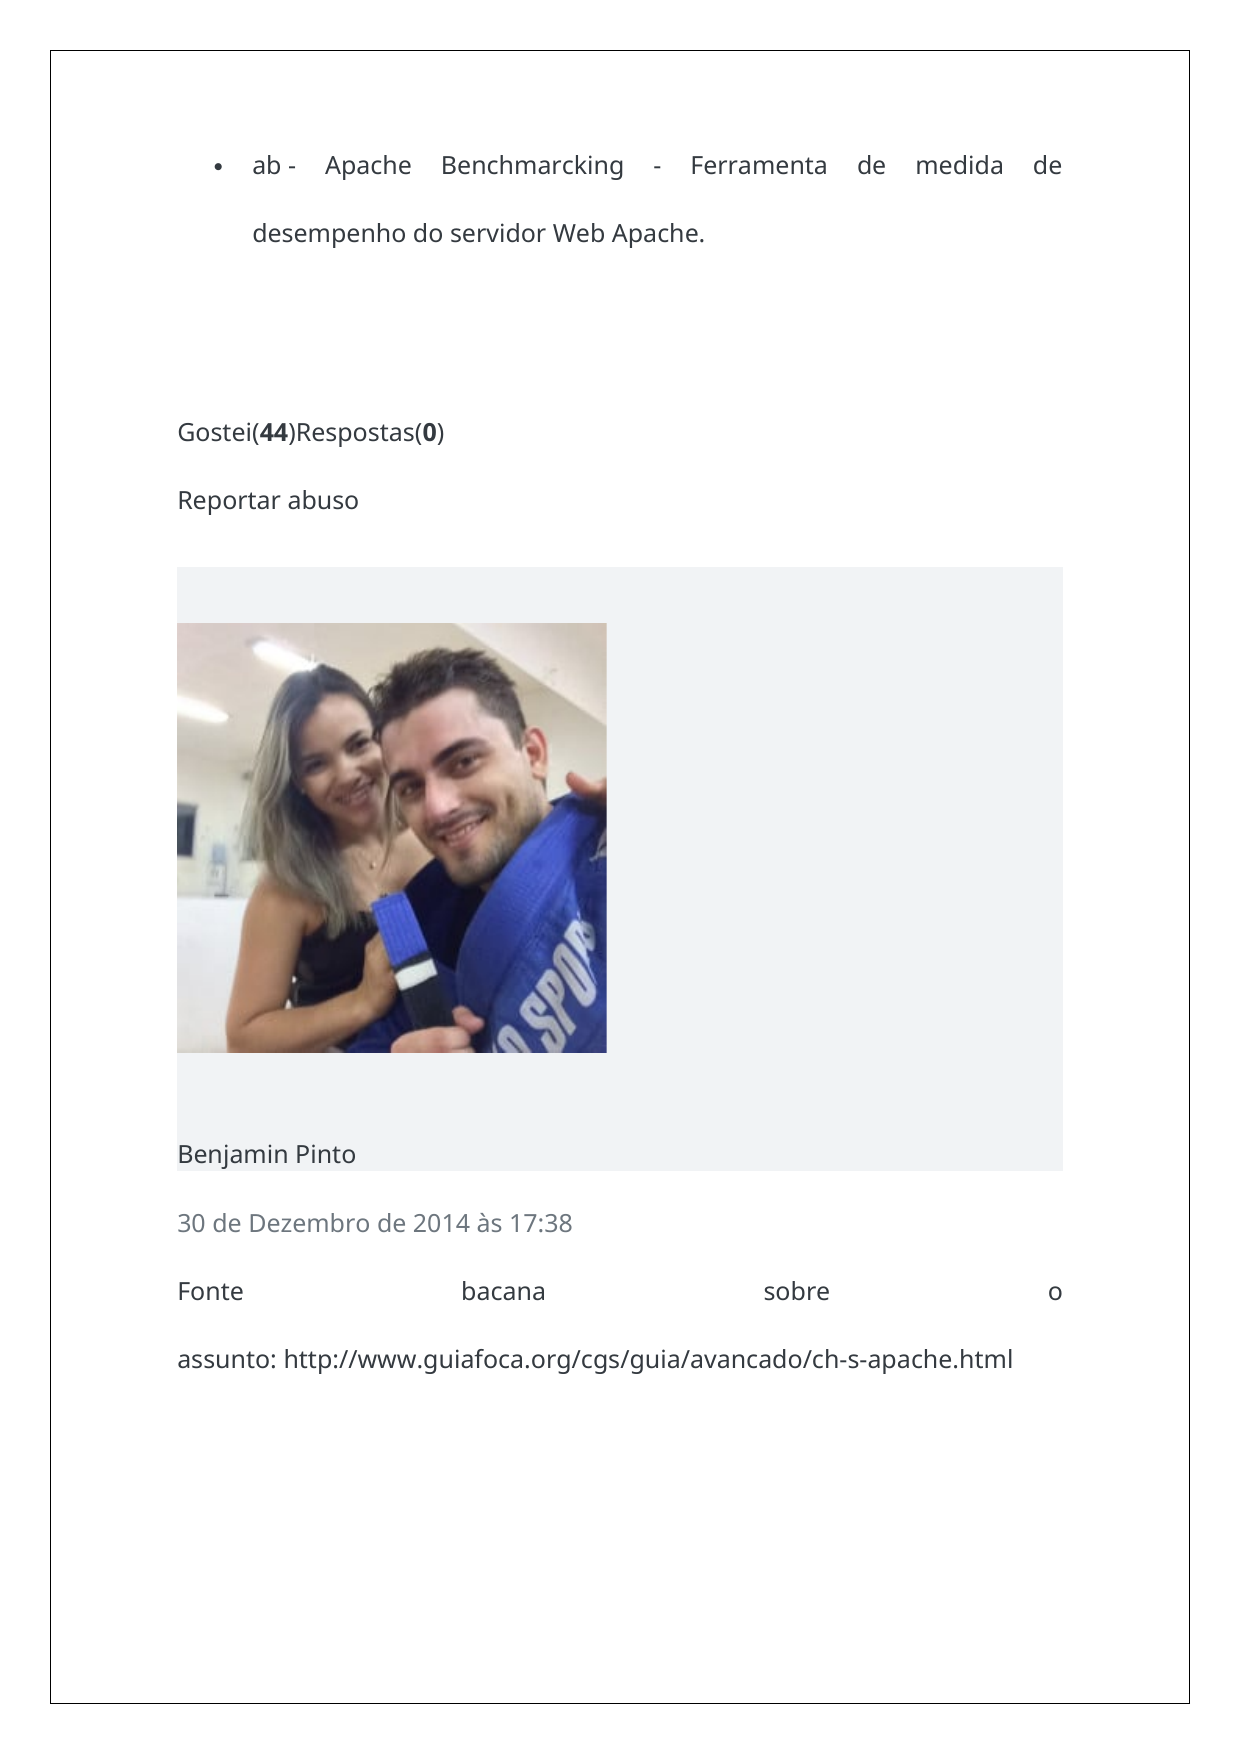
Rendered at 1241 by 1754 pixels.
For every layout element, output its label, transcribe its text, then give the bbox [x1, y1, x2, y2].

text Gostei(44)Respostas(0) [177, 414, 1063, 448]
text 30 de Dezembro de 2014 às 17:38 [177, 1205, 1063, 1239]
picture [177, 623, 607, 1053]
text Benjamin Pinto [177, 1137, 1063, 1171]
text Reportar abuso [177, 482, 1063, 517]
text Fonte bacana sobre o assunto: http://www.guiafoca.org/cgs/guia/avancado/ch-s-apache.html [177, 1273, 1063, 1376]
list ab - Apache Benchmarcking - Ferramenta de medida de desempenho do servidor Web Apache. [214, 147, 1063, 250]
